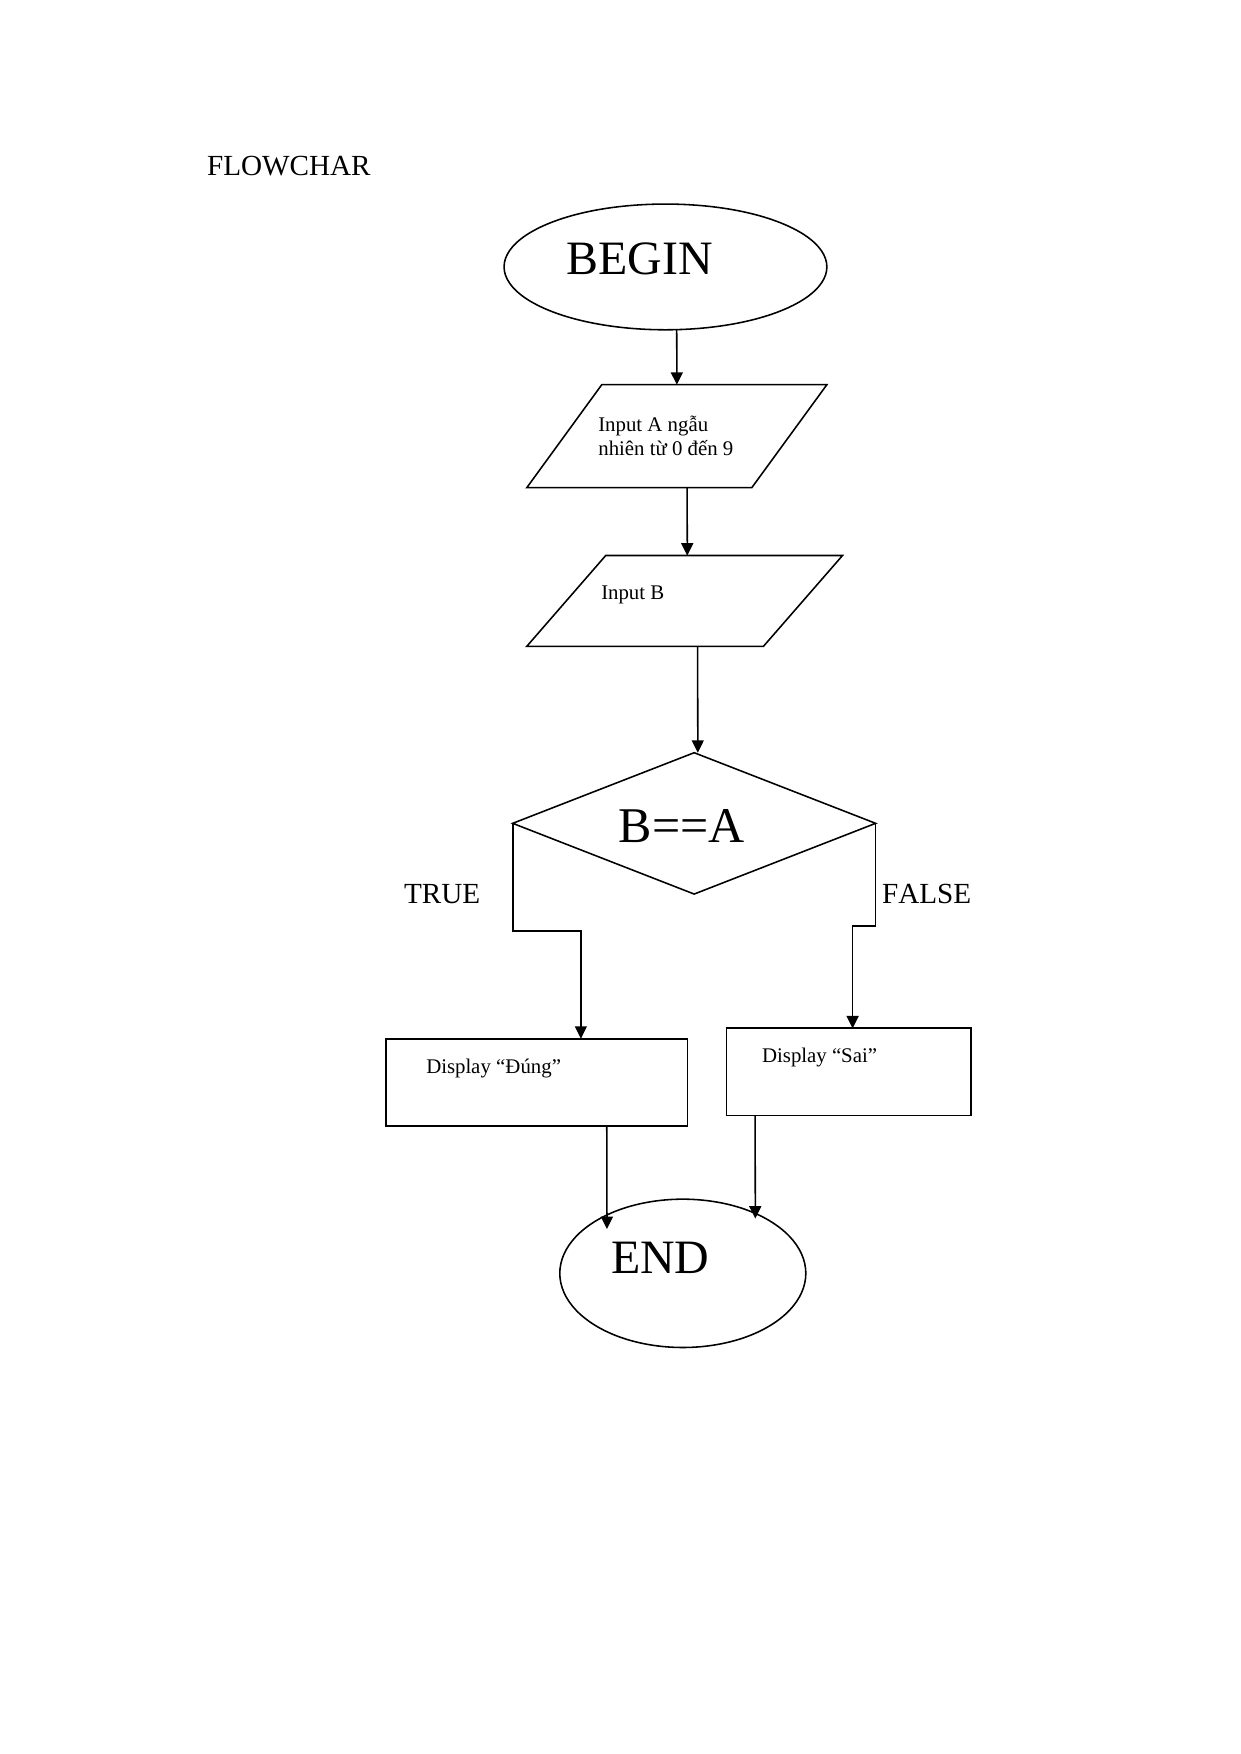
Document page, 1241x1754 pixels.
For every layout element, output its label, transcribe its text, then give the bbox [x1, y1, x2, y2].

text TRUE FALSE [514, 876, 875, 910]
text TRUE FALSE [876, 876, 1122, 910]
text TRUE FALSE [207, 876, 512, 910]
text FLOWCHAR [207, 148, 1122, 181]
